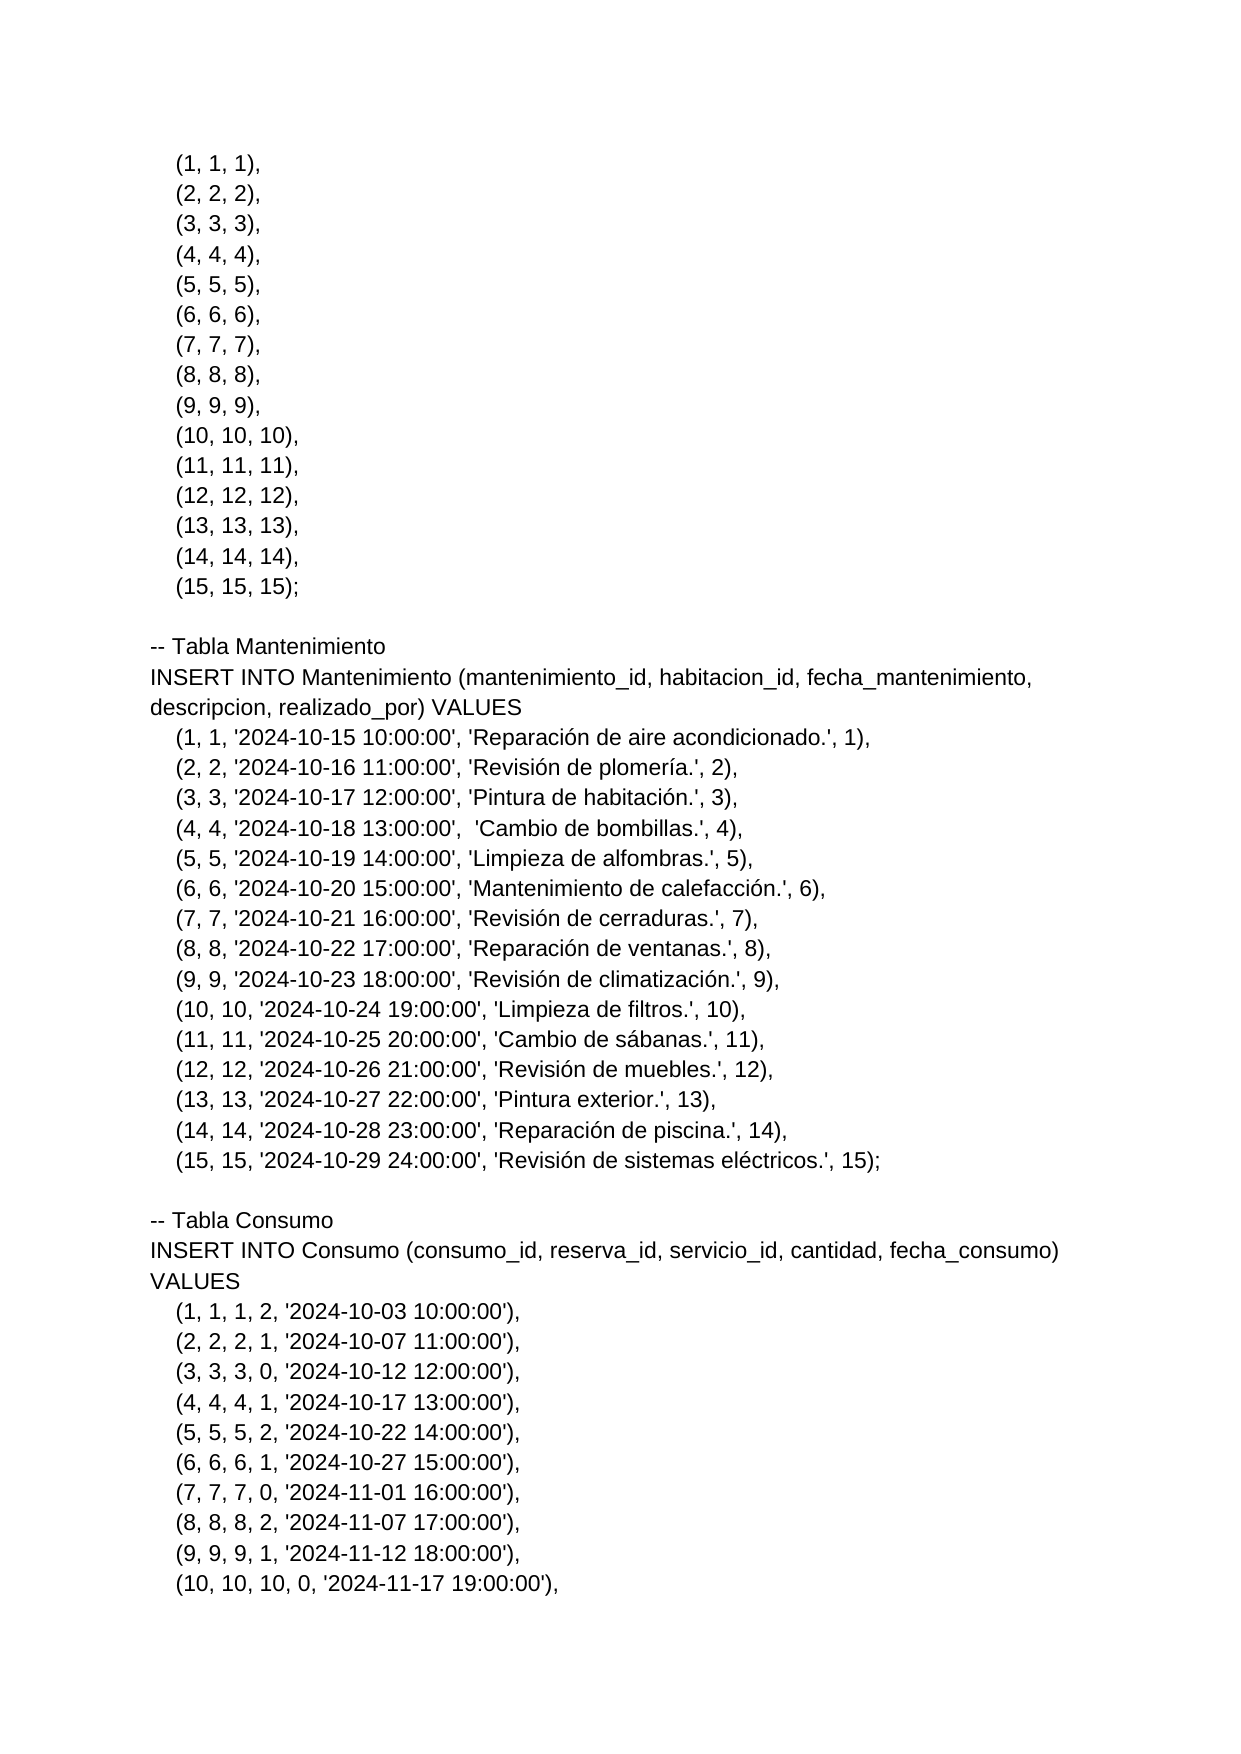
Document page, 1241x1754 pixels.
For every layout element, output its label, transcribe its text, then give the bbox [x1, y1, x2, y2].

text (7, 7, 7), [150, 331, 1090, 358]
text (14, 14, '2024-10-28 23:00:00', 'Reparación de piscina.', 14), [150, 1117, 1090, 1143]
text (15, 15, '2024-10-29 24:00:00', 'Revisión de sistemas eléctricos.', 15); [150, 1147, 1090, 1173]
text (4, 4, 4, 1, '2024-10-17 13:00:00'), [150, 1388, 1090, 1415]
text (5, 5, 5, 2, '2024-10-22 14:00:00'), [150, 1419, 1090, 1445]
text (12, 12, 12), [150, 482, 1090, 509]
text (4, 4, '2024-10-18 13:00:00', 'Cambio de bombillas.', 4), [150, 814, 1090, 841]
text (2, 2, 2, 1, '2024-10-07 11:00:00'), [150, 1328, 1090, 1354]
text (9, 9, '2024-10-23 18:00:00', 'Revisión de climatización.', 9), [150, 966, 1090, 992]
text (2, 2, 2), [150, 180, 1090, 207]
text (7, 7, 7, 0, '2024-11-01 16:00:00'), [150, 1479, 1090, 1506]
text (7, 7, '2024-10-21 16:00:00', 'Revisión de cerraduras.', 7), [150, 905, 1090, 932]
text (11, 11, '2024-10-25 20:00:00', 'Cambio de sábanas.', 11), [150, 1026, 1090, 1052]
text (3, 3, '2024-10-17 12:00:00', 'Pintura de habitación.', 3), [150, 784, 1090, 811]
text (10, 10, '2024-10-24 19:00:00', 'Limpieza de filtros.', 10), [150, 996, 1090, 1022]
text (8, 8, 8, 2, '2024-11-07 17:00:00'), [150, 1509, 1090, 1536]
text (5, 5, '2024-10-19 14:00:00', 'Limpieza de alfombras.', 5), [150, 845, 1090, 871]
text (9, 9, 9), [150, 392, 1090, 418]
text (10, 10, 10), [150, 422, 1090, 448]
text (3, 3, 3), [150, 210, 1090, 237]
text -- Tabla Mantenimiento [150, 633, 1090, 660]
text (3, 3, 3, 0, '2024-10-12 12:00:00'), [150, 1358, 1090, 1385]
text (15, 15, 15); [150, 573, 1090, 599]
text INSERT INTO Consumo (consumo_id, reserva_id, servicio_id, cantidad, fecha_consumo) VALUES [150, 1237, 1090, 1294]
text (4, 4, 4), [150, 241, 1090, 267]
text (5, 5, 5), [150, 271, 1090, 297]
text (9, 9, 9, 1, '2024-11-12 18:00:00'), [150, 1539, 1090, 1566]
text (1, 1, 1, 2, '2024-10-03 10:00:00'), [150, 1298, 1090, 1324]
text (6, 6, '2024-10-20 15:00:00', 'Mantenimiento de calefacción.', 6), [150, 875, 1090, 901]
text (1, 1, 1), [150, 150, 1090, 176]
text (8, 8, 8), [150, 361, 1090, 388]
text (8, 8, '2024-10-22 17:00:00', 'Reparación de ventanas.', 8), [150, 935, 1090, 962]
text (6, 6, 6, 1, '2024-10-27 15:00:00'), [150, 1449, 1090, 1475]
text (14, 14, 14), [150, 543, 1090, 569]
text (12, 12, '2024-10-26 21:00:00', 'Revisión de muebles.', 12), [150, 1056, 1090, 1083]
text (11, 11, 11), [150, 452, 1090, 478]
text (13, 13, 13), [150, 512, 1090, 539]
text INSERT INTO Mantenimiento (mantenimiento_id, habitacion_id, fecha_mantenimiento, descripcion, realizado_por) VALUES [150, 663, 1090, 720]
text -- Tabla Consumo [150, 1207, 1090, 1234]
text (10, 10, 10, 0, '2024-11-17 19:00:00'), [150, 1570, 1090, 1596]
text (6, 6, 6), [150, 301, 1090, 327]
text (1, 1, '2024-10-15 10:00:00', 'Reparación de aire acondicionado.', 1), [150, 724, 1090, 750]
text (13, 13, '2024-10-27 22:00:00', 'Pintura exterior.', 13), [150, 1086, 1090, 1113]
text (2, 2, '2024-10-16 11:00:00', 'Revisión de plomería.', 2), [150, 754, 1090, 781]
